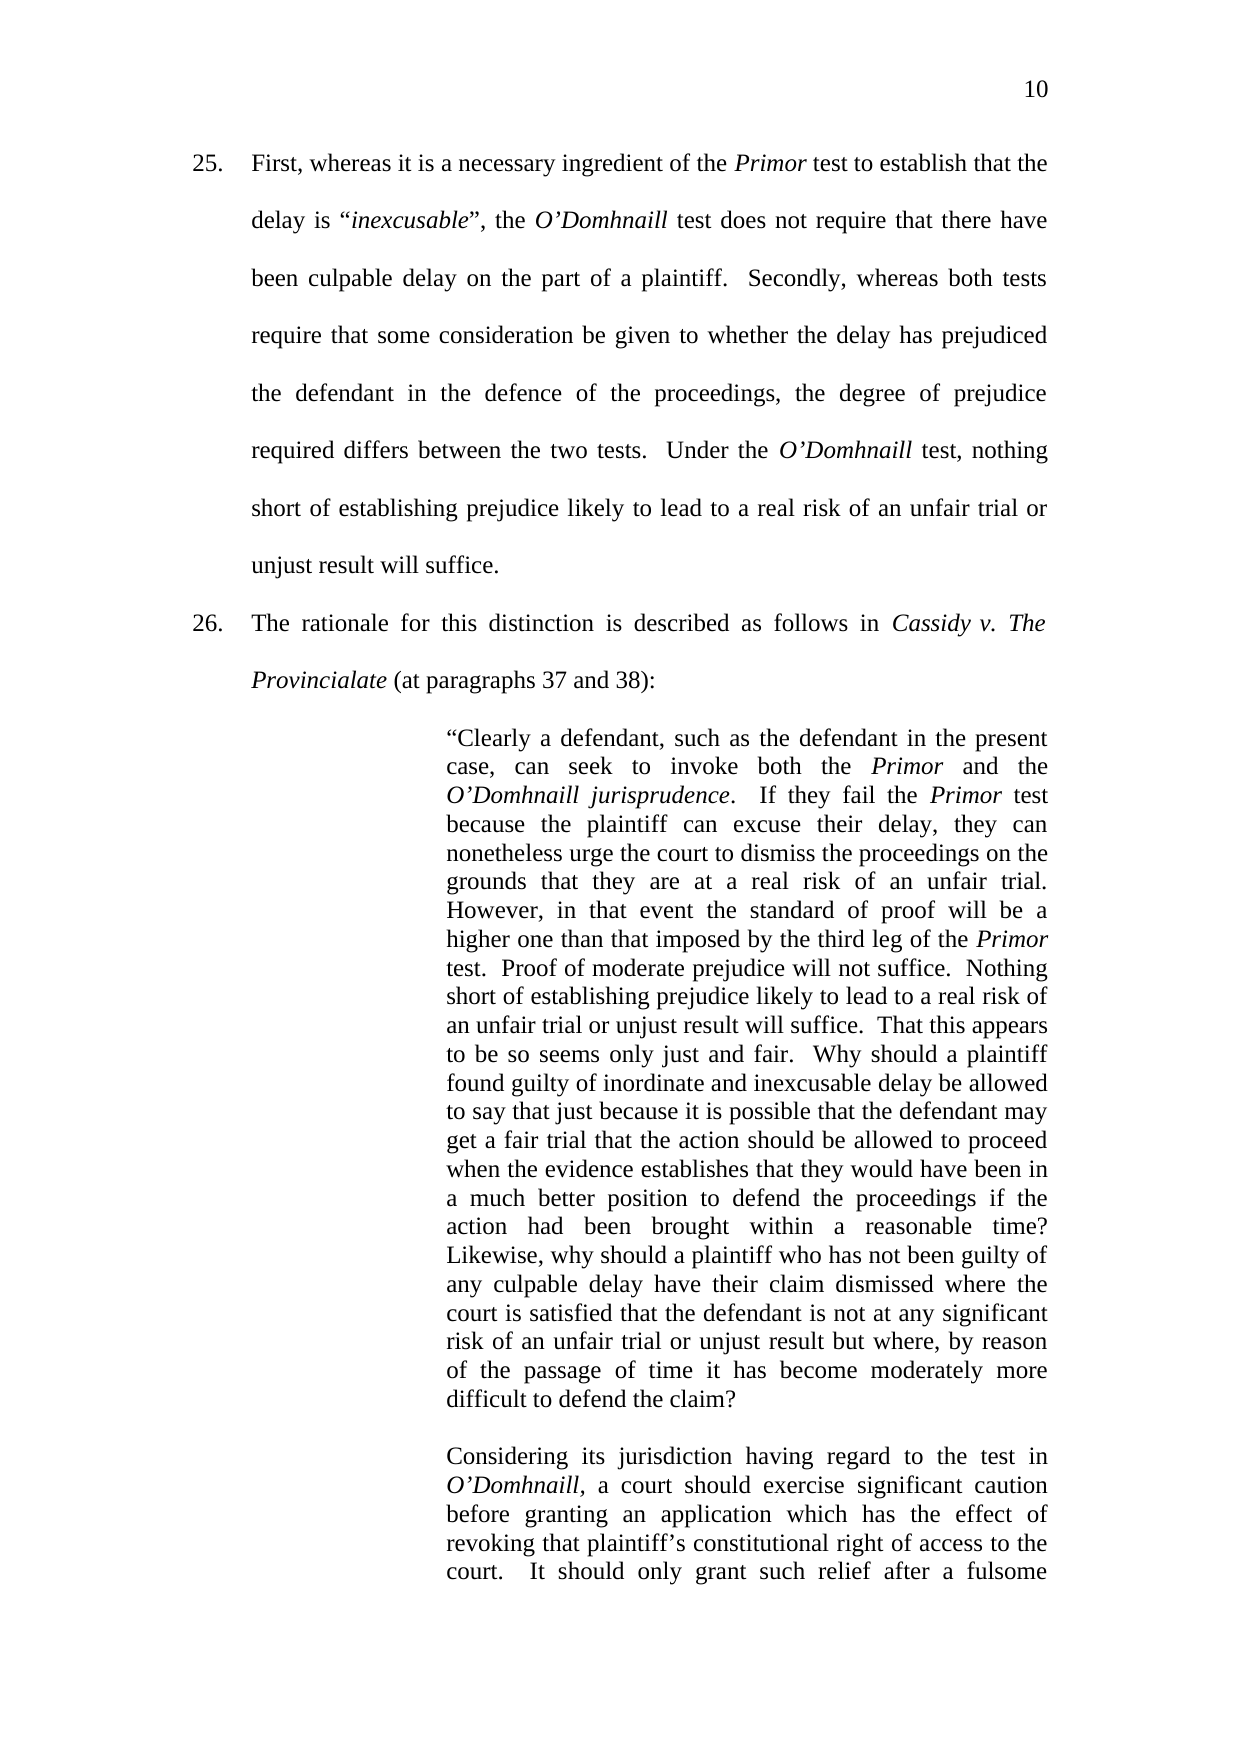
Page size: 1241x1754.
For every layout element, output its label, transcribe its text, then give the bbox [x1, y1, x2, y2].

text “Clearly a defendant, such as the defendant in the present case, can seek to invoke both the Primor and the O’Domhnaill jurisprudence. If they fail the Primor test because the plaintiff can excuse their delay, they can nonetheless urge the court to dismiss the proceedings on the grounds that they are at a real risk of an unfair trial. However, in that event the standard of proof will be a higher one than that imposed by the third leg of the Primor test. Proof of moderate prejudice will not suffice. Nothing short of establishing prejudice likely to lead to a real risk of an unfair trial or unjust result will suffice. That this appears to be so seems only just and fair. Why should a plaintiff found guilty of inordinate and inexcusable delay be allowed to say that just because it is possible that the defendant may get a fair trial that the action should be allowed to proceed when the evidence establishes that they would have been in a much better position to defend the proceedings if the action had been brought within a reasonable time? Likewise, why should a plaintiff who has not been guilty of any culpable delay have their claim dismissed where the court is satisfied that the defendant is not at any significant risk of an unfair trial or unjust result but where, by reason of the passage of time it has become moderately more difficult to defend the claim? [446, 723, 1048, 1413]
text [446, 1441, 1048, 1585]
text The rationale for this distinction is described as follows in Cassidy v. The Provincialate (at paragraphs 37 and 38): [192, 608, 1048, 694]
text First, whereas it is a necessary ingredient of the Primor test to establish that the delay is “inexcusable”, the O’Domhnaill test does not require that there have been culpable delay on the part of a plaintiff. Secondly, whereas both tests require that some consideration be given to whether the delay has prejudiced the defendant in the defence of the proceedings, the degree of prejudice required differs between the two tests. Under the O’Domhnaill test, nothing short of establishing prejudice likely to lead to a real risk of an unfair trial or unjust result will suffice. [192, 148, 1048, 579]
